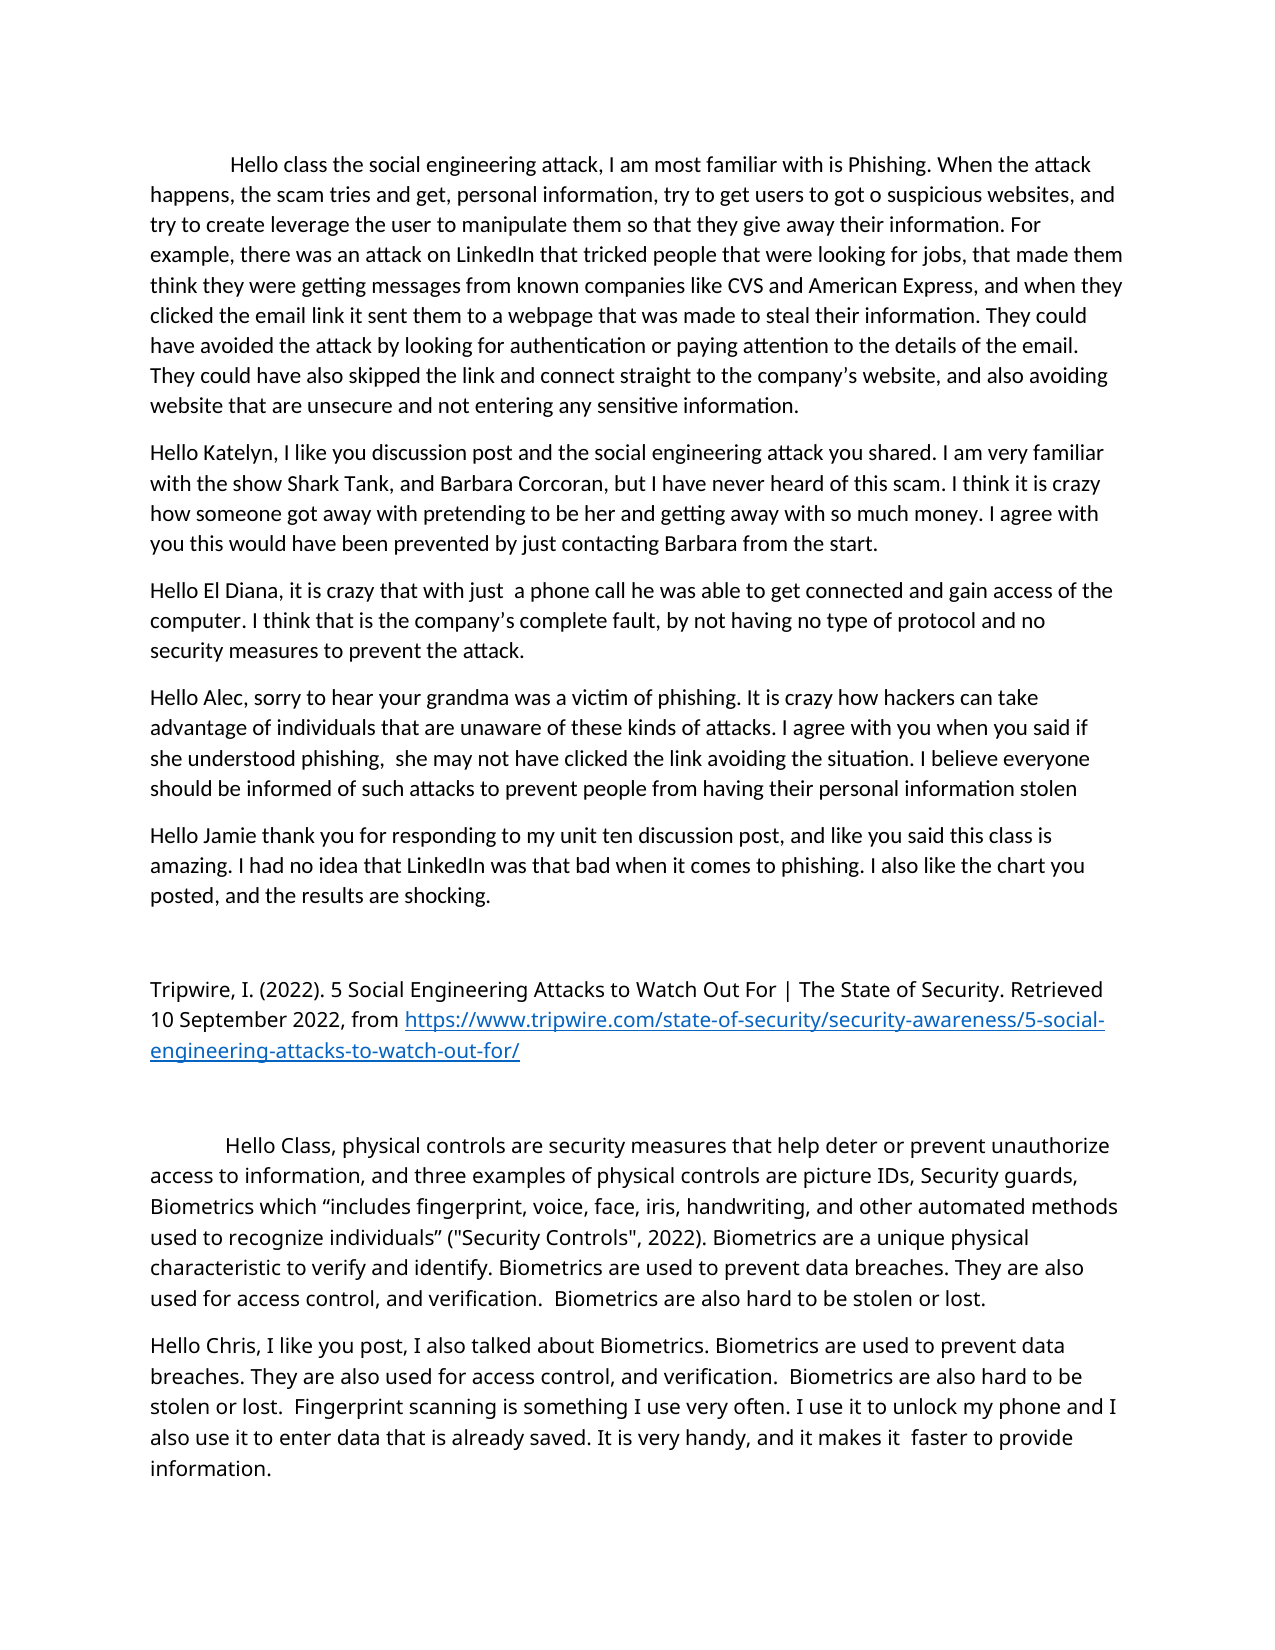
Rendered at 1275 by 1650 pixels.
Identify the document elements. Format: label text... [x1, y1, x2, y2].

text Hello Chris, I like you post, I also talked about Biometrics. Biometrics are used to prevent data breaches. They are also used for access control, and verification. Biometrics are also hard to be stolen or lost. Fingerprint scanning is something I use very often. I use it to unlock my phone and I also use it to enter data that is already saved. It is very handy, and it makes it faster to provide information. [150, 1331, 1125, 1482]
text Hello class the social engineering attack, I am most familiar with is Phishing. When the attack happens, the scam tries and get, personal information, try to get users to got o suspicious websites, and try to create leverage the user to manipulate them so that they give away their information. For example, there was an attack on LinkedIn that tricked people that were looking for jobs, that made them think they were getting messages from known companies like CVS and American Express, and when they clicked the email link it sent them to a webpage that was made to steal their information. They could have avoided the attack by looking for authentication or paying attention to the details of the email. They could have also skipped the link and connect straight to the company’s website, and also avoiding website that are unsecure and not entering any sensitive information. [150, 150, 1125, 420]
text Hello Katelyn, I like you discussion post and the social engineering attack you shared. I am very familiar with the show Shark Tank, and Barbara Corcoran, but I have never heard of this scam. I think it is crazy how someone got away with pretending to be her and getting away with so much money. I agree with you this would have been prevented by just contacting Barbara from the start. [150, 438, 1125, 557]
text Hello El Diana, it is crazy that with just a phone call he was able to get connected and gain access of the computer. I think that is the company’s complete fault, by not having no type of protocol and no security measures to prevent the attack. [150, 576, 1125, 664]
text Hello Class, physical controls are security measures that help deter or prevent unauthorize access to information, and three examples of physical controls are picture IDs, Security guards, Biometrics which “includes fingerprint, voice, face, iris, handwriting, and other automated methods used to recognize individuals” ("Security Controls", 2022). Biometrics are a unique physical characteristic to verify and identify. Biometrics are used to prevent data breaches. They are also used for access control, and verification. Biometrics are also hard to be stolen or lost. [150, 1131, 1125, 1312]
text Hello Jamie thank you for responding to my unit ten discussion post, and like you said this class is amazing. I had no idea that LinkedIn was that bad when it comes to phishing. I also like the chart you posted, and the results are shocking. [150, 821, 1125, 909]
text Hello Alec, sorry to hear your grandma was a victim of phishing. It is crazy how hackers can take advantage of individuals that are unaware of these kinds of attacks. I agree with you when you said if she understood phishing, she may not have clicked the link avoiding the situation. I believe everyone should be informed of such attacks to prevent people from having their personal information stolen [150, 683, 1125, 802]
text Tripwire, I. (2022). 5 Social Engineering Attacks to Watch Out For | The State of Security. Retrieved 10 September 2022, from https://www.tripwire.com/state-of-security/security-awareness/5-social-engineering-attacks-to-watch-out-for/ [150, 975, 1125, 1065]
